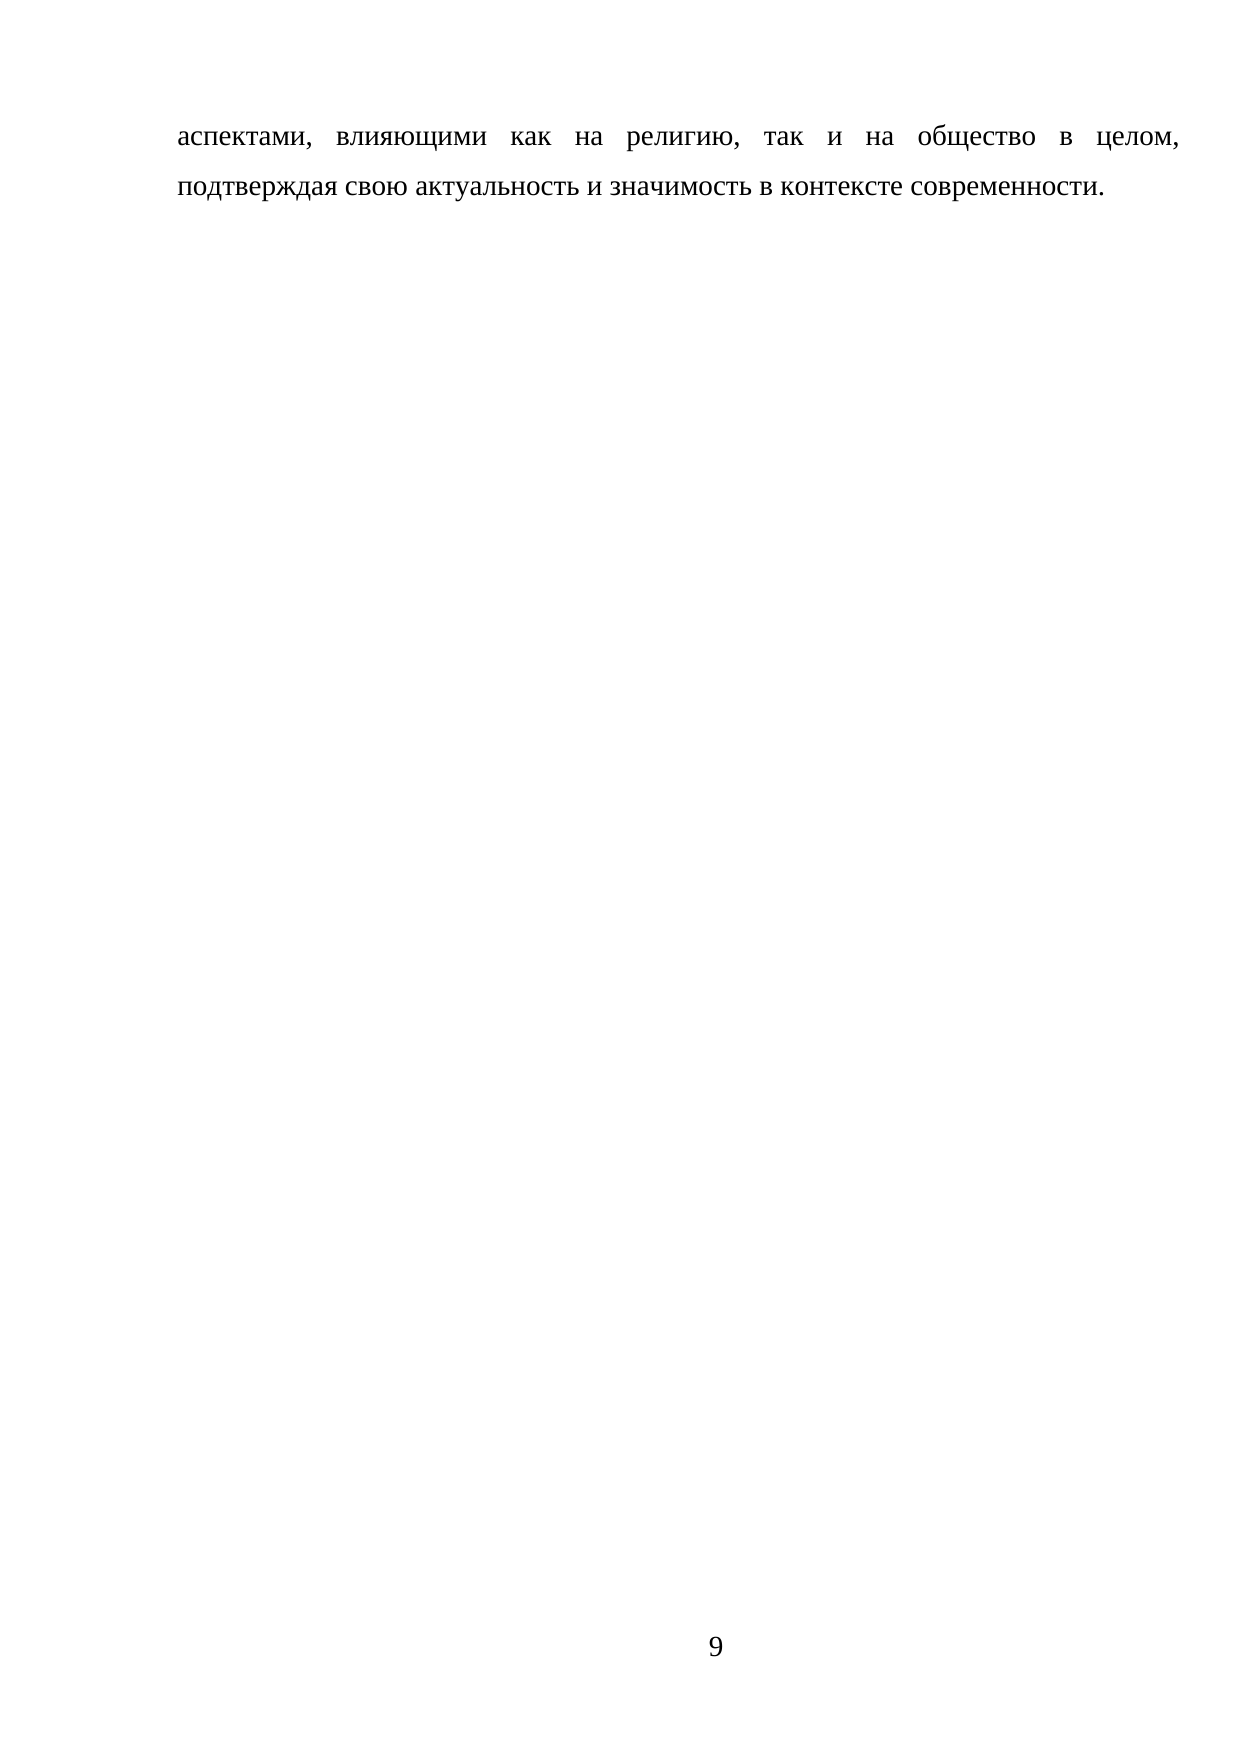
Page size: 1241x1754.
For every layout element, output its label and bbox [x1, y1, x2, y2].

text [177, 118, 1181, 202]
